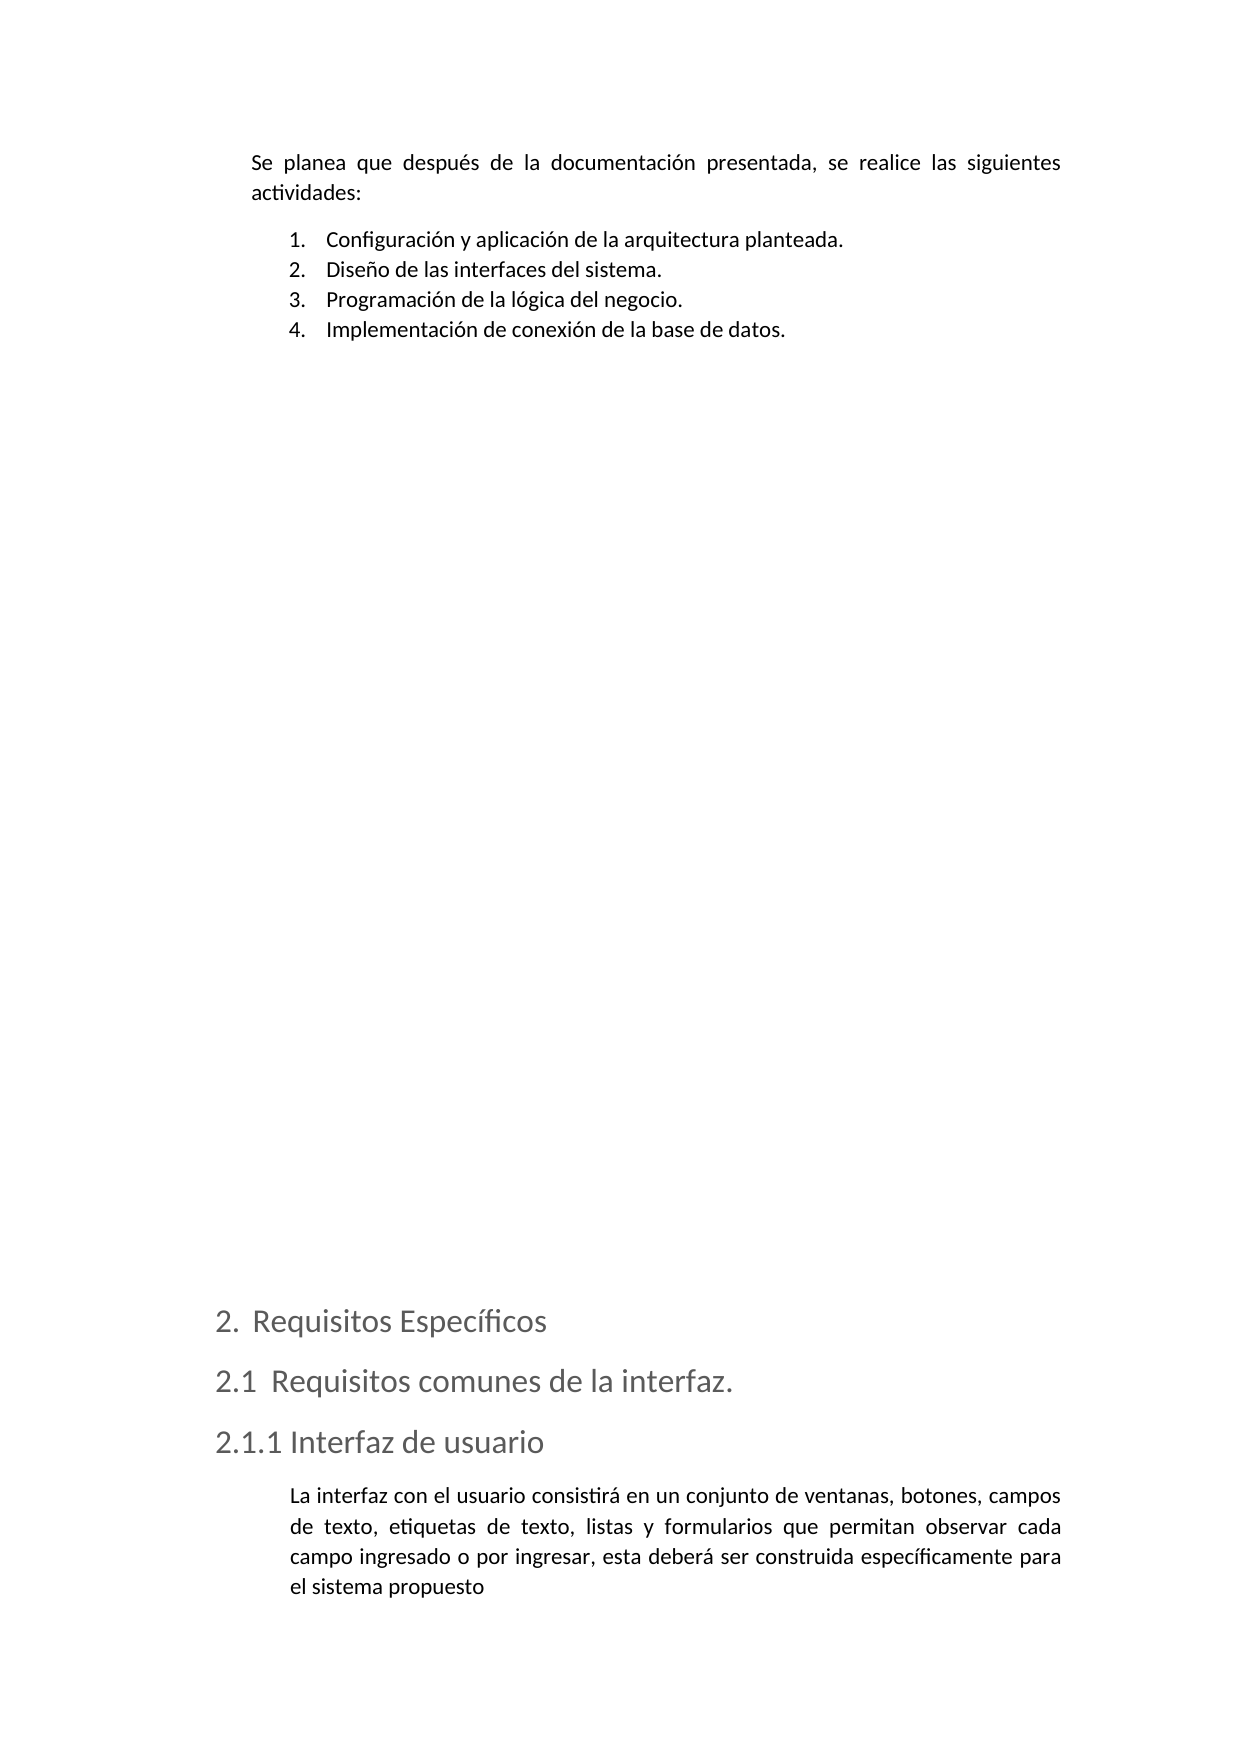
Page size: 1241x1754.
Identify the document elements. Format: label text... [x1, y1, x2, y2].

subtitle Requisitos Específicos [215, 1300, 1063, 1340]
list Implementación de conexión de la base de datos. [288, 315, 1063, 343]
text La interfaz con el usuario consistirá en un conjunto de ventanas, botones, campos de texto, etiquetas de texto, listas y formularios que permitan observar cada campo ingresado o por ingresar, esta deberá ser construida específicamente para el sistema propuesto [290, 1482, 1063, 1600]
subtitle Requisitos comunes de la interfaz. [215, 1360, 1063, 1401]
subtitle Interfaz de usuario [215, 1421, 1063, 1462]
list Programación de la lógica del negocio. [288, 285, 1063, 313]
text Se planea que después de la documentación presentada, se realice las siguientes actividades: [251, 148, 1063, 206]
list Diseño de las interfaces del sistema. [288, 255, 1063, 283]
list Configuración y aplicación de la arquitectura planteada. [288, 225, 1063, 253]
